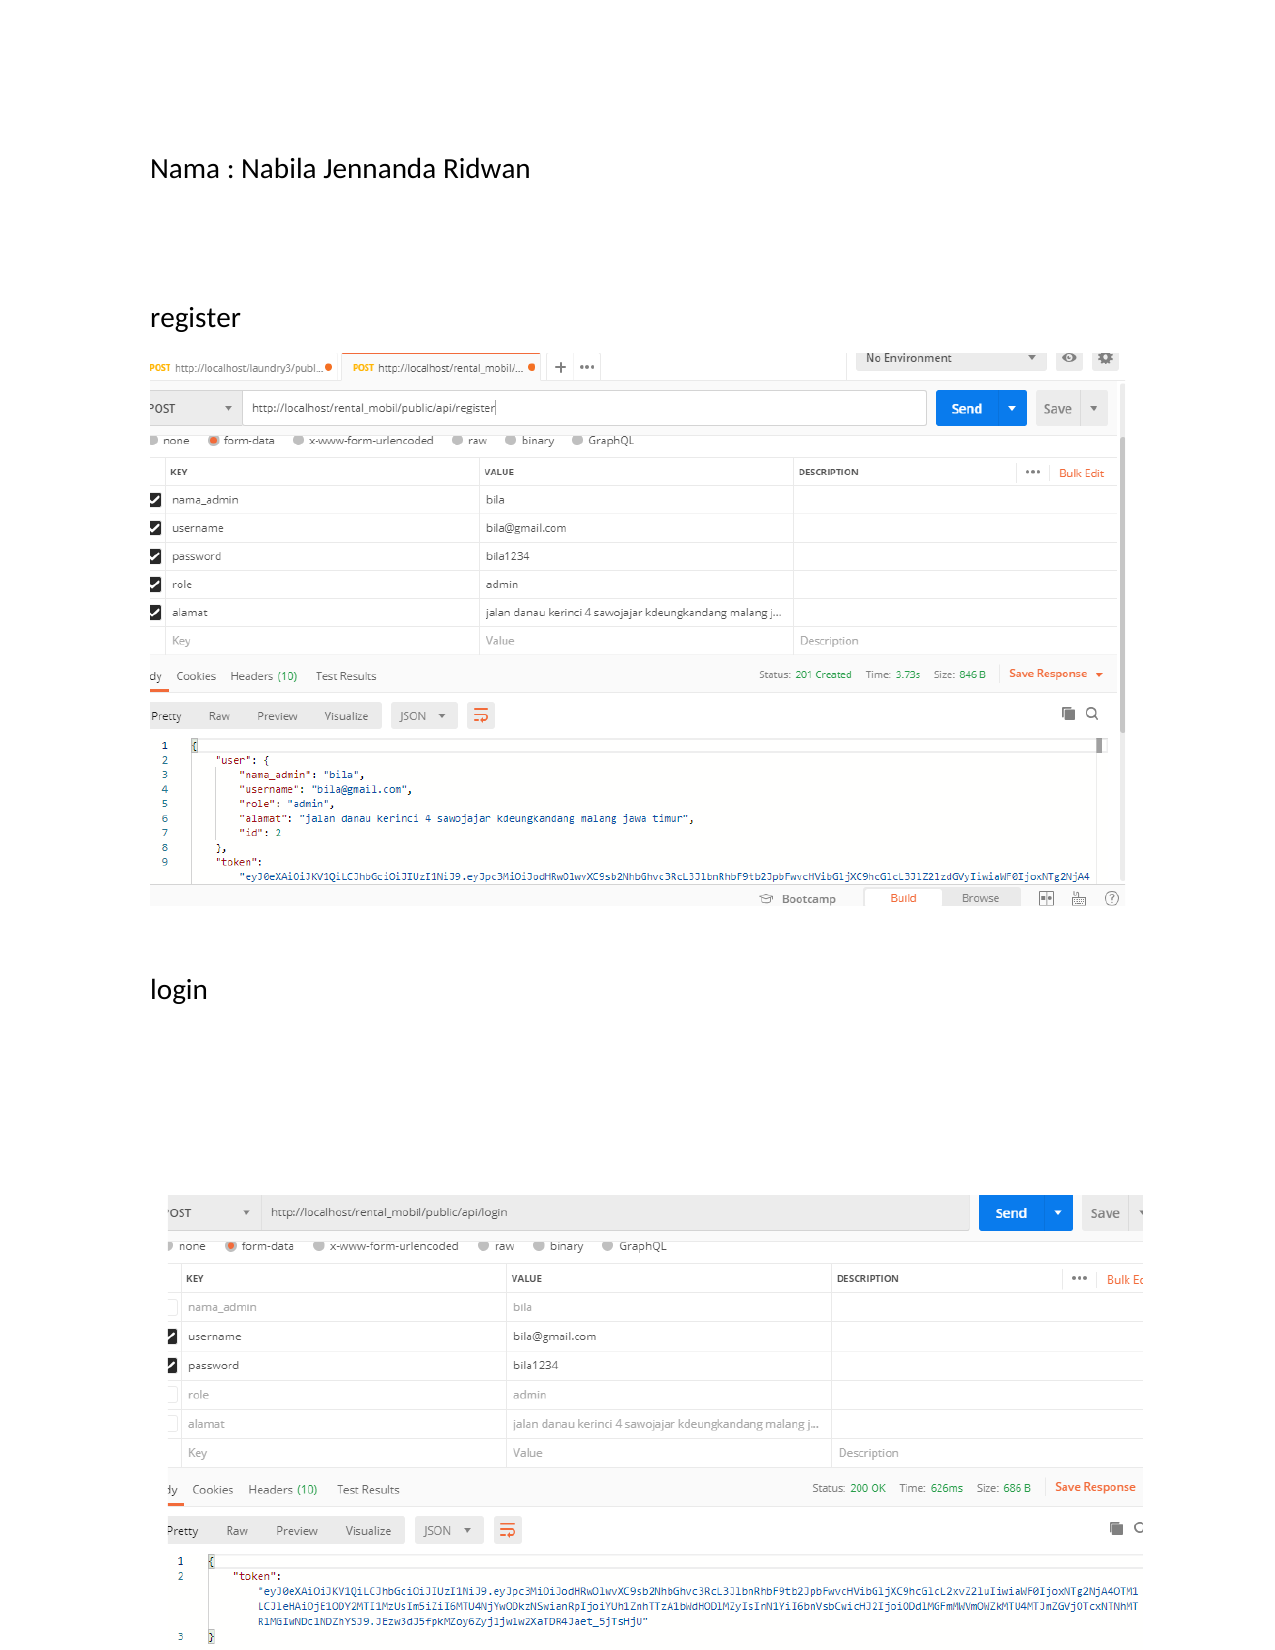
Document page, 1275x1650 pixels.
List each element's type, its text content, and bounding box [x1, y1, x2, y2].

picture [167, 1195, 1143, 1650]
text register [150, 299, 1125, 334]
text Nama : Nabila Jennanda Ridwan [150, 150, 1125, 186]
picture [150, 353, 1125, 906]
text login [150, 971, 1125, 1007]
